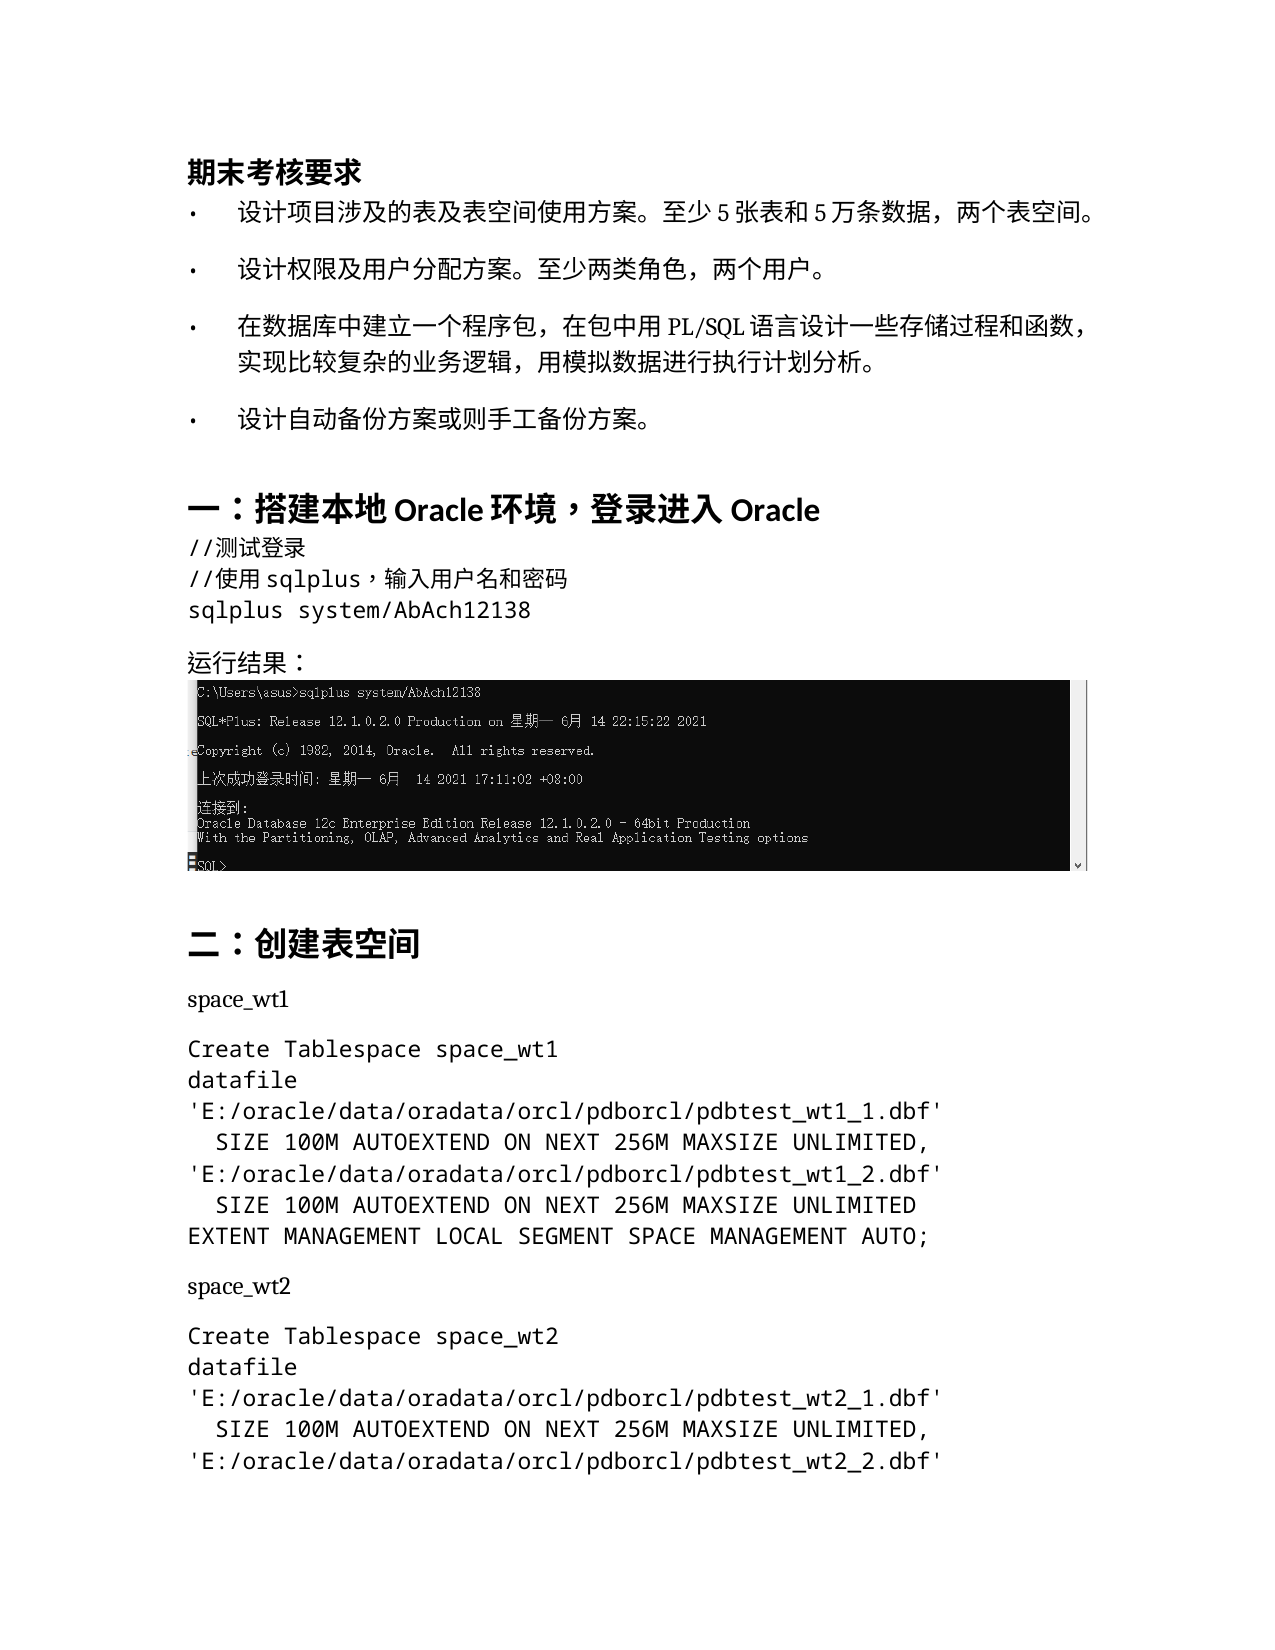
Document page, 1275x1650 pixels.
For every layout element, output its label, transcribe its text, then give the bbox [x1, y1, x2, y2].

text //测试登录 //使用sqlplus，输入用户名和密码 sqlplus system/AbAch12138 [187, 531, 1087, 625]
subtitle 期末考核要求 [187, 150, 1087, 192]
text space_wt1 [187, 985, 1087, 1014]
text 运行结果： [187, 646, 1087, 680]
picture [187, 680, 1088, 871]
text Create Tablespace space_wt1 datafile 'E:/oracle/data/oradata/orcl/pdborcl/pdbtest_wt1_1.dbf' SIZE 100M AUTOEXTEND ON NEXT 256M MAXSIZE UNLIMITED, 'E:/oracle/data/oradata/orcl/pdborcl/pdbtest_wt1_2.dbf' SIZE 100M AUTOEXTEND ON NEXT 256M MAXSIZE UNLIMITED EXTENT MANAGEMENT LOCAL SEGMENT SPACE MANAGEMENT AUTO; [187, 1032, 1087, 1251]
text space_wt2 [187, 1272, 1087, 1301]
subtitle 二：创建表空间 [187, 921, 1087, 966]
list 设计项目涉及的表及表空间使用方案。至少5张表和5万条数据，两个表空间。 [187, 192, 1087, 228]
list 设计自动备份方案或则手工备份方案。 [187, 400, 1087, 436]
subtitle 一：搭建本地Oracle环境，登录进入Oracle [187, 486, 1087, 531]
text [187, 1319, 1087, 1476]
list 在数据库中建立一个程序包，在包中用PL/SQL语言设计一些存储过程和函数，实现比较复杂的业务逻辑，用模拟数据进行执行计划分析。 [187, 306, 1087, 379]
list 设计权限及用户分配方案。至少两类角色，两个用户。 [187, 249, 1087, 286]
